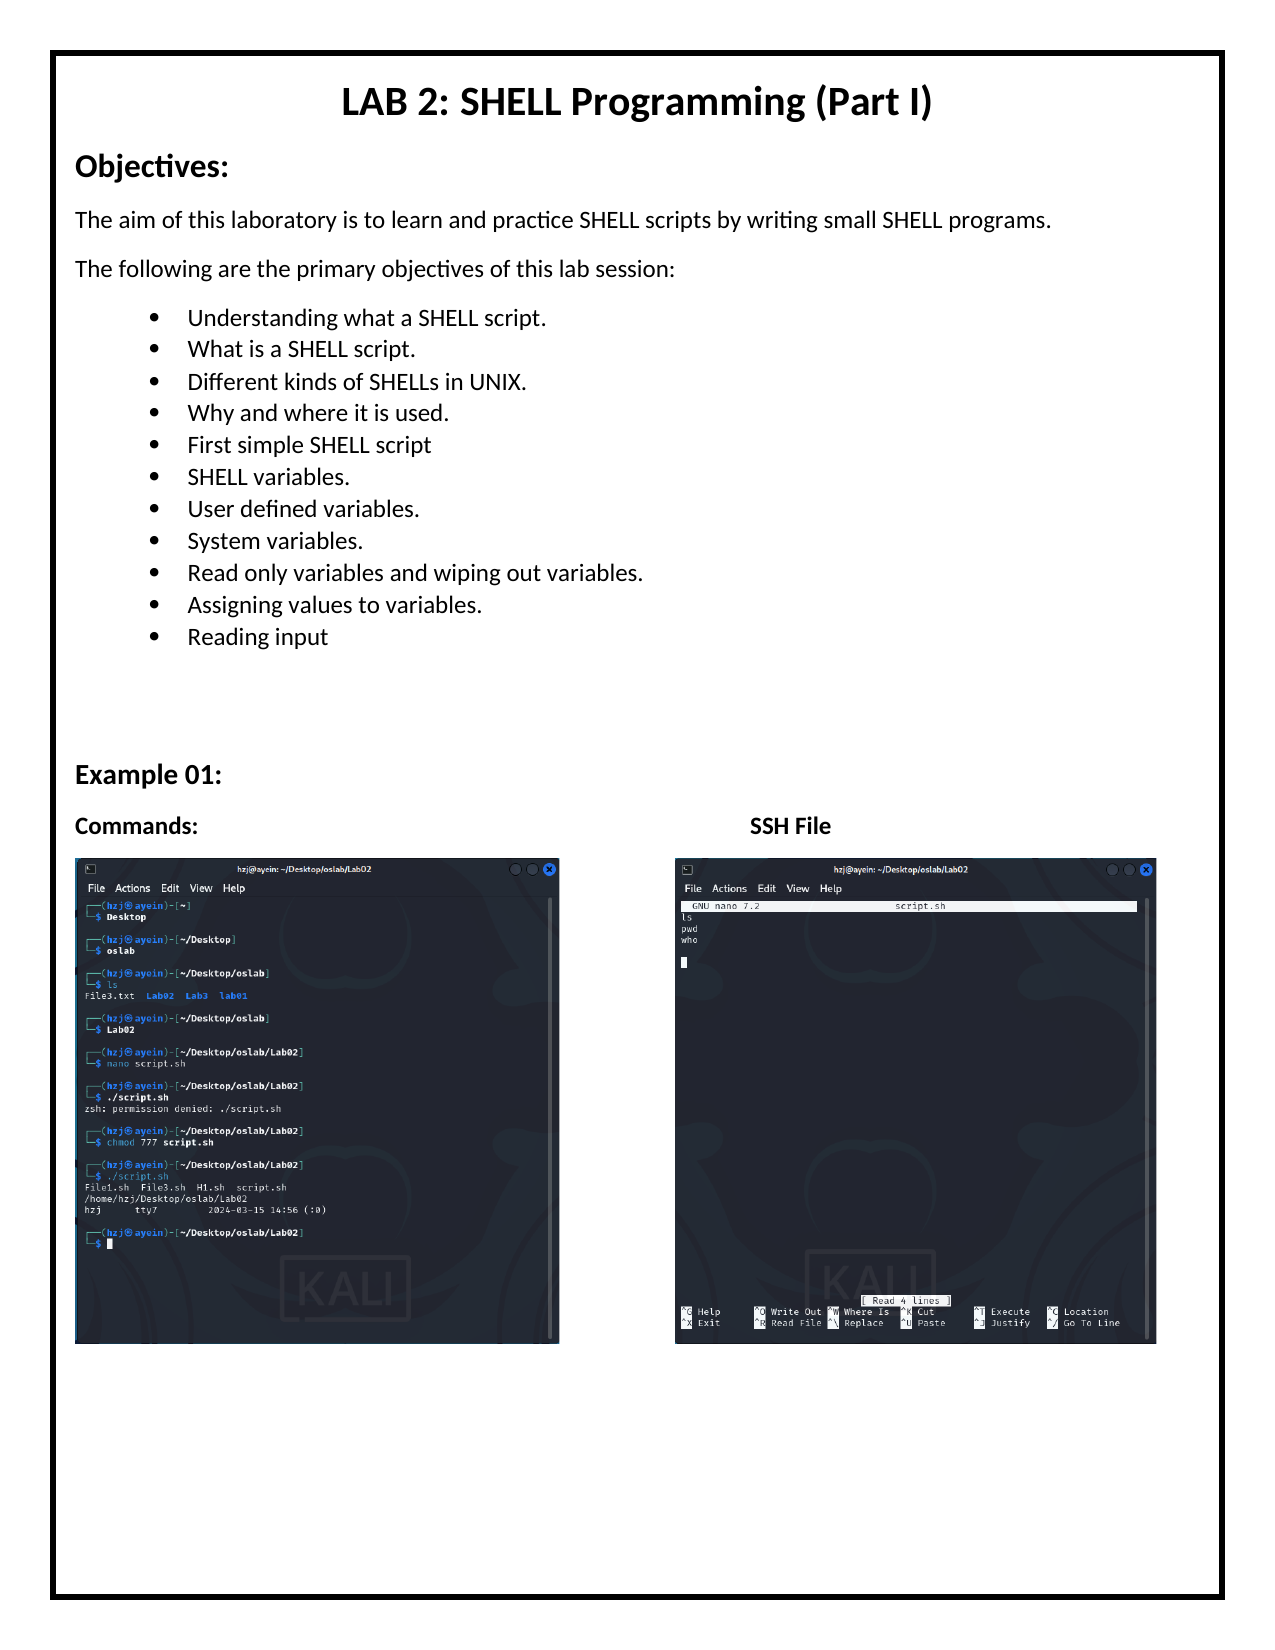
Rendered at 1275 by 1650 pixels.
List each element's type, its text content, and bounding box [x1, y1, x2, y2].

list Read only variables and wiping out variables. [150, 557, 1200, 588]
list Reading input [150, 621, 1200, 652]
text LAB 2: SHELL Programming (Part I) [75, 75, 1200, 126]
text Commands: SSH File [75, 810, 1200, 841]
list Understanding what a SHELL script. [150, 302, 1200, 332]
picture [75, 858, 560, 1344]
list SHELL variables. [150, 462, 1200, 492]
list User defined variables. [150, 493, 1200, 524]
text Example 01: [75, 756, 1200, 792]
text The aim of this laboratory is to learn and practice SHELL scripts by writing small SHELL programs. [75, 204, 1200, 235]
picture [675, 858, 1157, 1344]
list What is a SHELL script. [150, 334, 1200, 364]
list First simple SHELL script [150, 429, 1200, 460]
text Objectives: [75, 145, 1200, 186]
list Assigning values to variables. [150, 589, 1200, 620]
text The following are the primary objectives of this lab session: [75, 253, 1200, 283]
list System variables. [150, 526, 1200, 556]
list Why and where it is used. [150, 398, 1200, 428]
list Different kinds of SHELLs in UNIX. [150, 366, 1200, 396]
